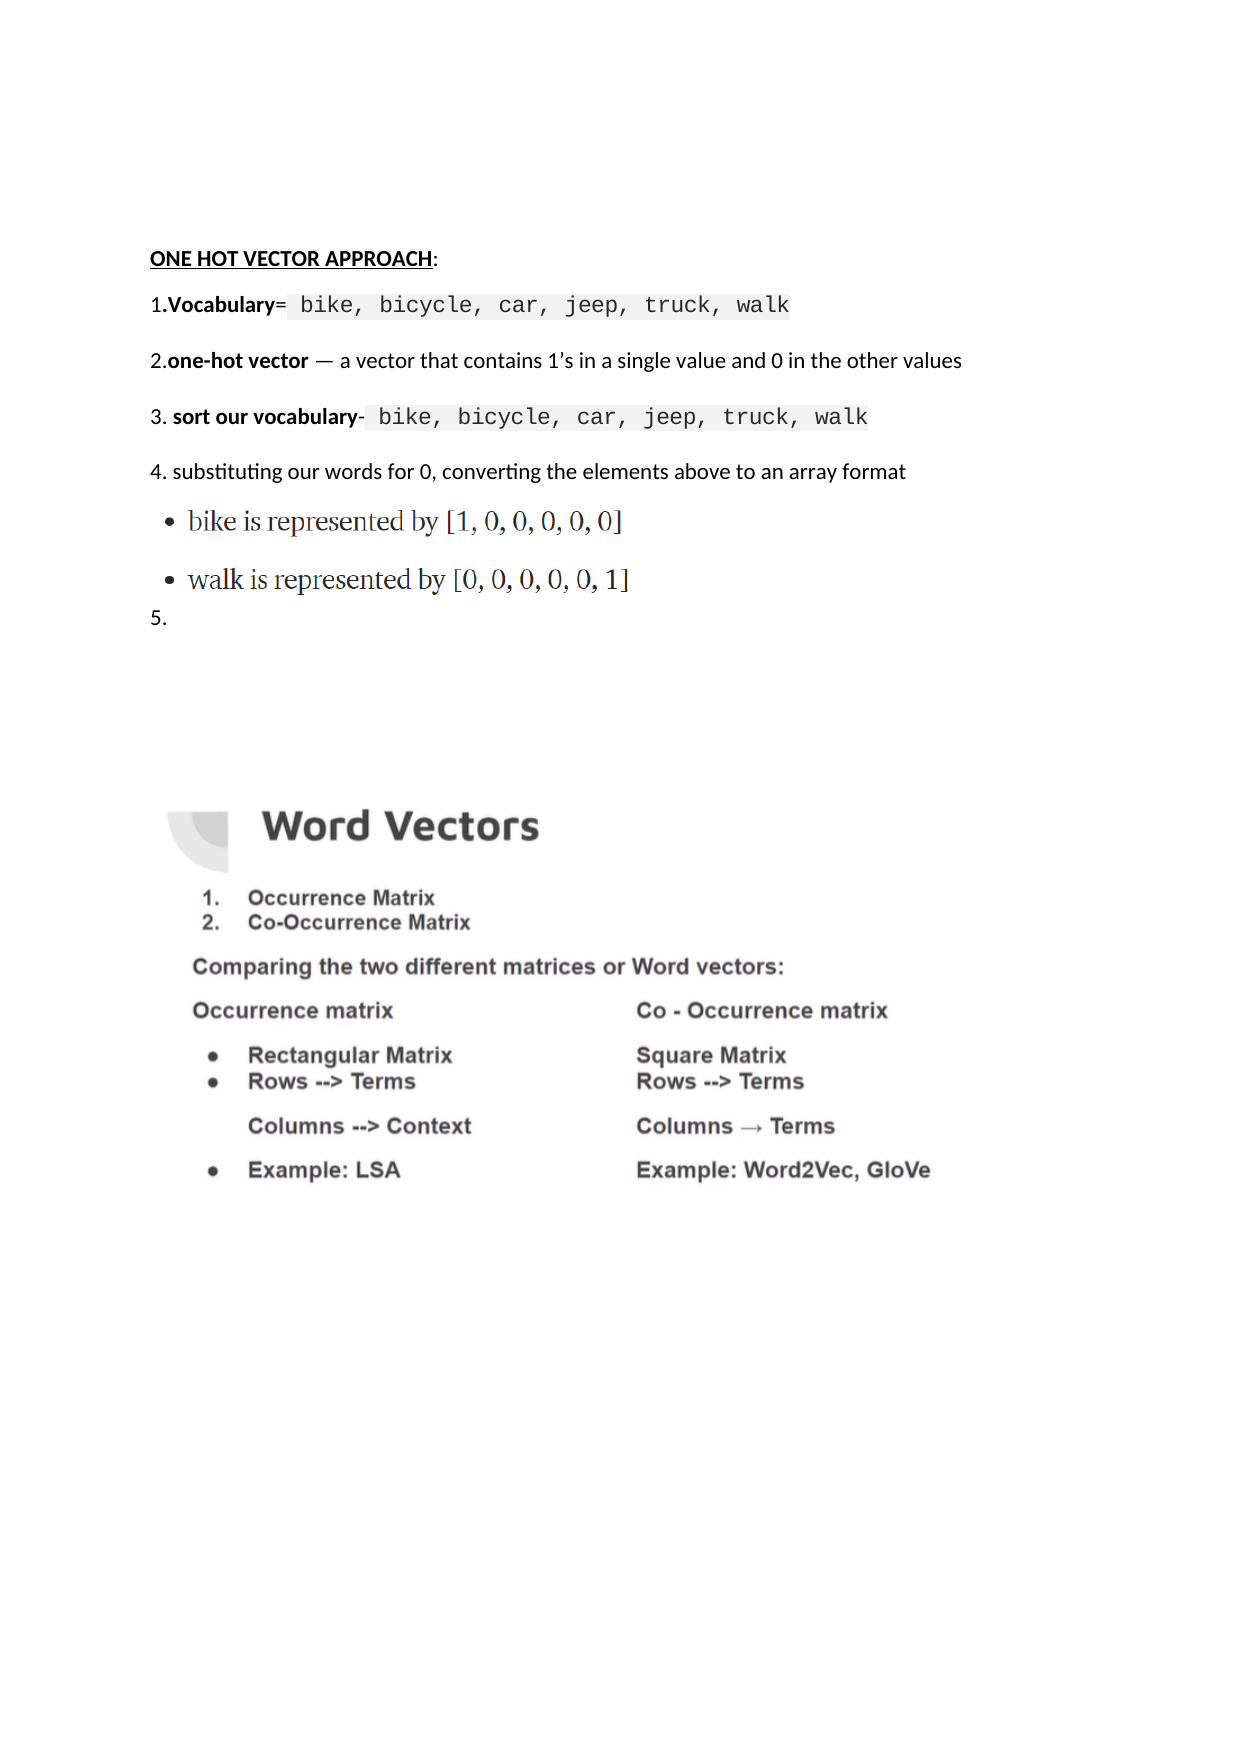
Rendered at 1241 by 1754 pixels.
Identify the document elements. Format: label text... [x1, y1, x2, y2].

text 4. substituting our words for 0, converting the elements above to an array format [150, 457, 1090, 485]
picture [150, 771, 1091, 1236]
text 5. [150, 603, 1090, 631]
text 3. sort our vocabulary- bike, bicycle, car, jeep, truck, walk [150, 402, 1090, 431]
text ONE HOT VECTOR APPROACH: [150, 244, 1090, 272]
picture [150, 485, 677, 603]
text 2.one-hot vector — a vector that contains 1’s in a single value and 0 in the other values [150, 346, 1090, 374]
text 1.Vocabulary= bike, bicycle, car, jeep, truck, walk [150, 291, 1090, 320]
